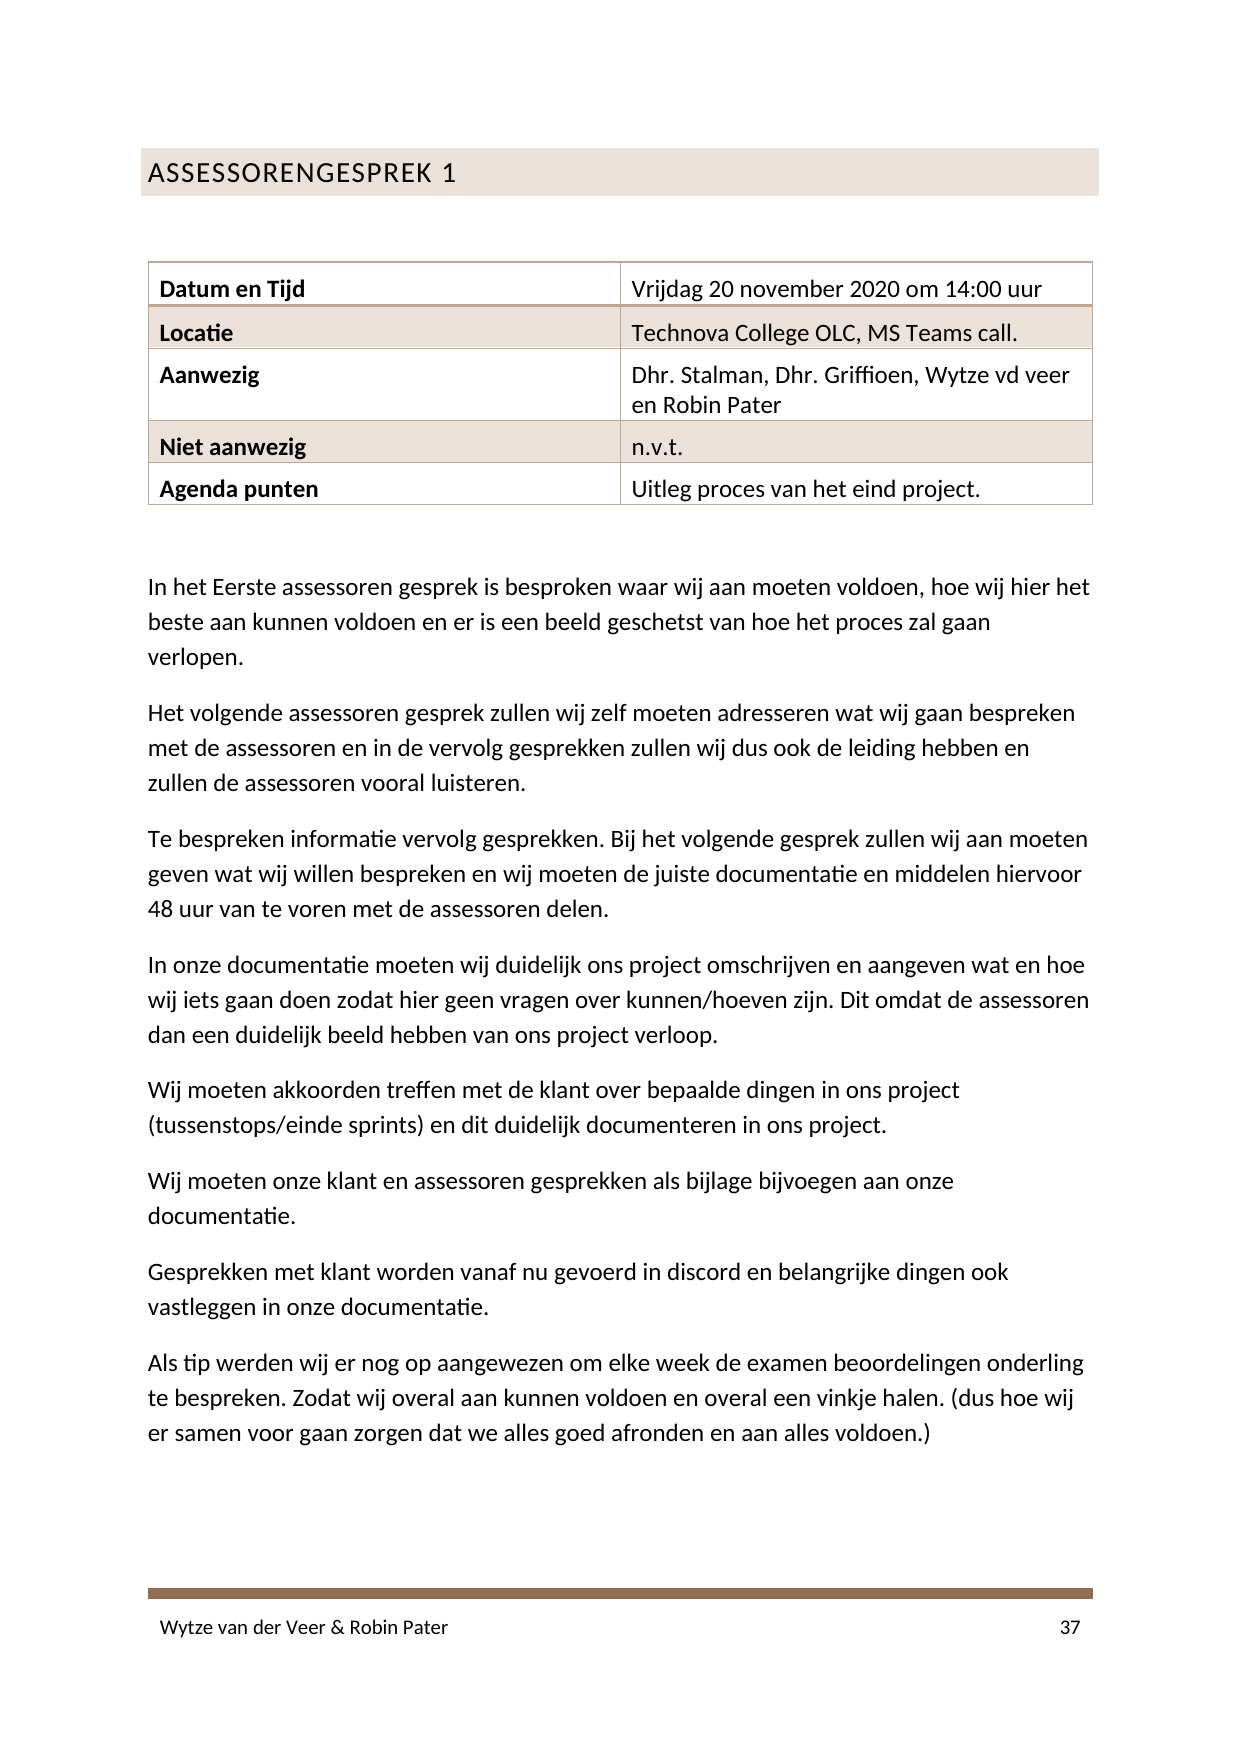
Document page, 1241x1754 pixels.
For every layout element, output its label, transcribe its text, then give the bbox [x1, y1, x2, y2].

table_header Vrijdag 20 november 2020 om 14:00 uur [621, 263, 1092, 303]
text Wij moeten onze klant en assessoren gesprekken als bijlage bijvoegen aan onze documentatie. [148, 1165, 1093, 1231]
text Als tip werden wij er nog op aangewezen om elke week de examen beoordelingen onderling te bespreken. Zodat wij overal aan kunnen voldoen en overal een vinkje halen. (dus hoe wij er samen voor gaan zorgen dat we alles goed afronden en aan alles voldoen.) [148, 1347, 1093, 1448]
text In het Eerste assessoren gesprek is besproken waar wij aan moeten voldoen, hoe wij hier het beste aan kunnen voldoen en er is een beeld geschetst van hoe het proces zal gaan verlopen. [148, 571, 1093, 672]
table_cell Agenda punten [149, 463, 620, 504]
subtitle Assessorengesprek 1 [148, 154, 1093, 189]
text Het volgende assessoren gesprek zullen wij zelf moeten adresseren wat wij gaan bespreken met de assessoren en in de vervolg gesprekken zullen wij dus ook de leiding hebben en zullen de assessoren vooral luisteren. [148, 697, 1093, 798]
table_header Datum en Tijd [149, 263, 620, 303]
text Te bespreken informatie vervolg gesprekken. Bij het volgende gesprek zullen wij aan moeten geven wat wij willen bespreken en wij moeten de juiste documentatie en middelen hiervoor 48 uur van te voren met de assessoren delen. [148, 823, 1093, 923]
table_cell Niet aanwezig [149, 421, 620, 462]
text In onze documentatie moeten wij duidelijk ons project omschrijven en aangeven wat en hoe wij iets gaan doen zodat hier geen vragen over kunnen/hoeven zijn. Dit omdat de assessoren dan een duidelijk beeld hebben van ons project verloop. [148, 949, 1093, 1049]
text Gesprekken met klant worden vanaf nu gevoerd in discord en belangrijke dingen ook vastleggen in onze documentatie. [148, 1256, 1093, 1322]
table_cell n.v.t. [621, 421, 1092, 462]
table_cell Dhr. Stalman, Dhr. Griffioen, Wytze vd veer en Robin Pater [621, 349, 1092, 420]
text Wij moeten akkoorden treffen met de klant over bepaalde dingen in ons project (tussenstops/einde sprints) en dit duidelijk documenteren in ons project. [148, 1074, 1093, 1140]
table_cell Locatie [149, 307, 620, 347]
table_cell Technova College OLC, MS Teams call. [621, 307, 1092, 347]
table_cell Uitleg proces van het eind project. [621, 463, 1092, 504]
table_cell Aanwezig [149, 349, 620, 420]
